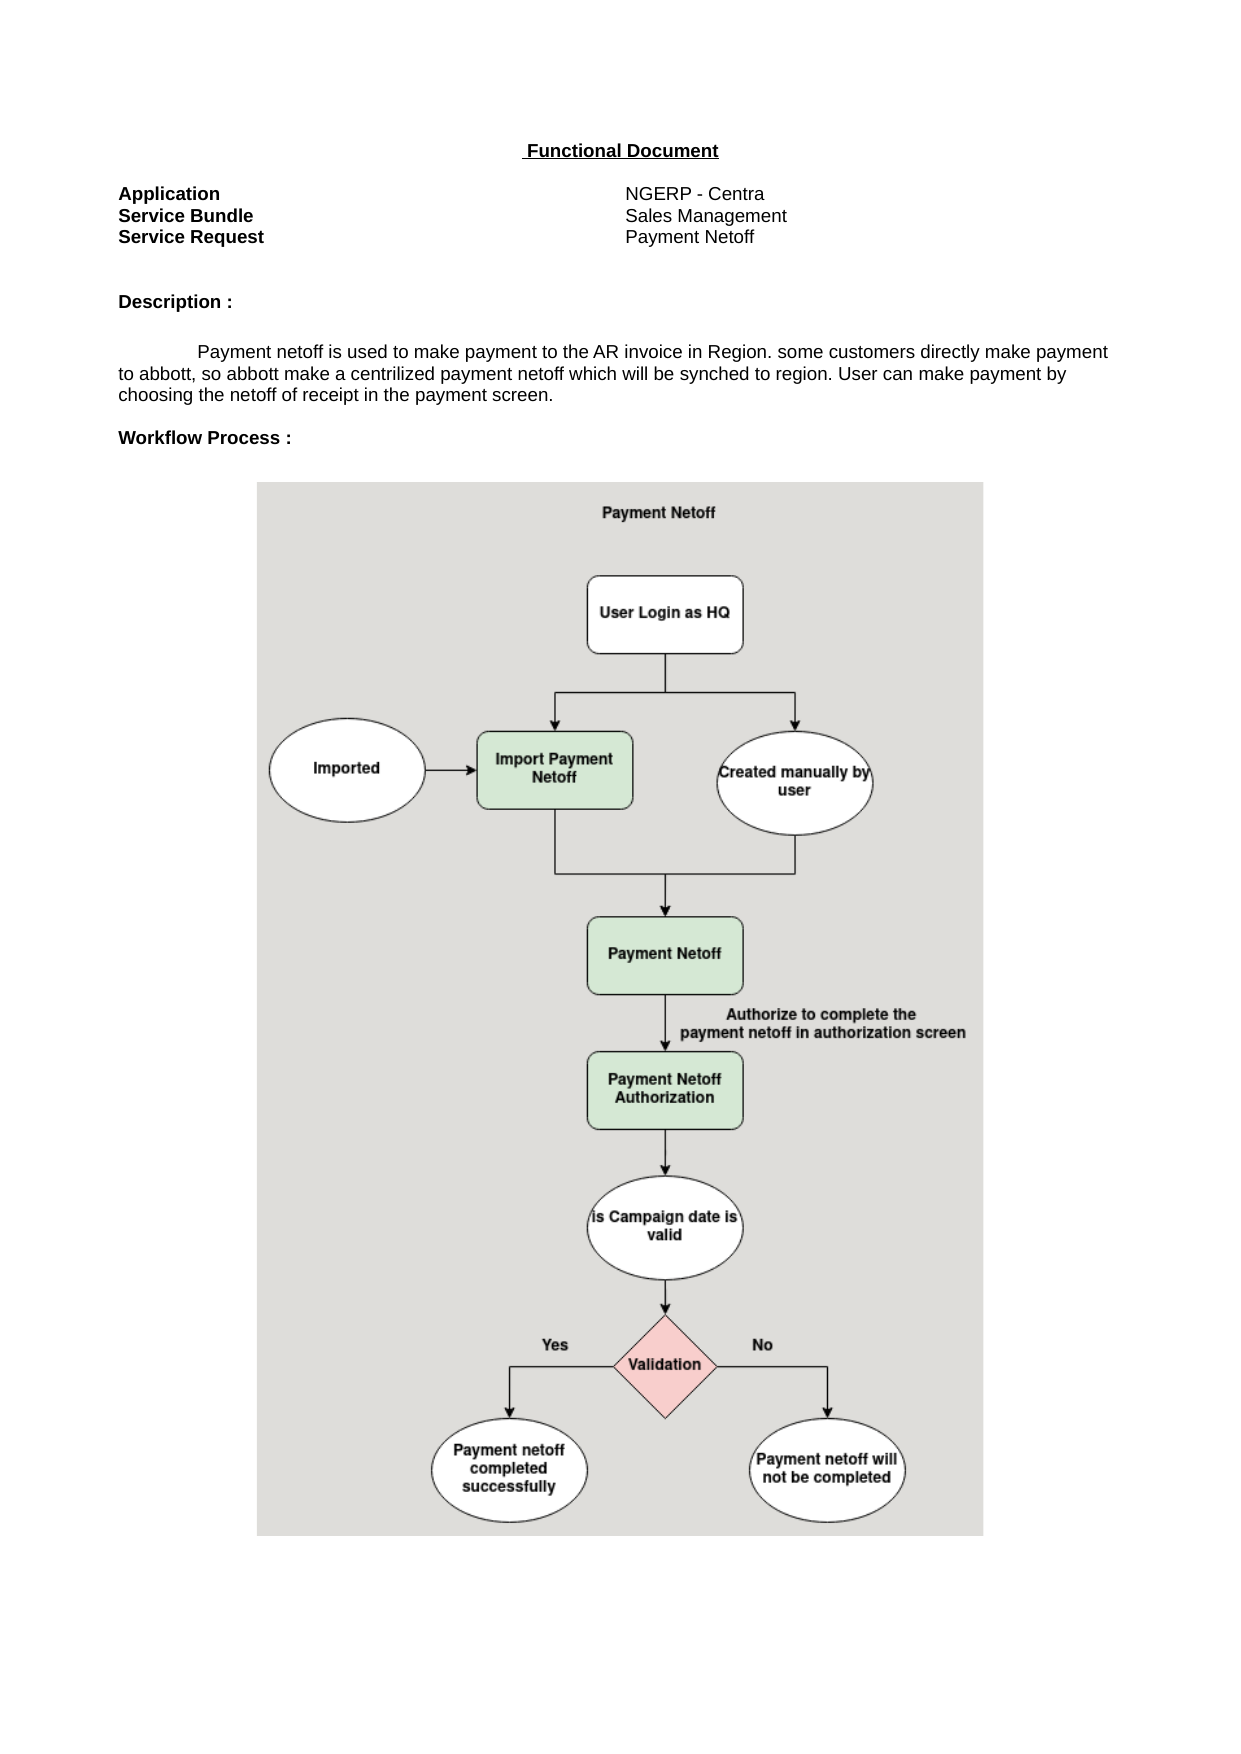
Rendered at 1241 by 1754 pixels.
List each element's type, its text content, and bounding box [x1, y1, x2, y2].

table_cell Service Request [118, 226, 620, 247]
picture [256, 482, 984, 1536]
text Functional Document [118, 140, 1122, 161]
text Description : [118, 291, 1122, 312]
text Workflow Process : [118, 427, 1122, 449]
table_cell Sales Management [620, 204, 1122, 226]
table_header Application [118, 183, 620, 204]
table_cell Service Bundle [118, 204, 620, 226]
text Payment netoff is used to make payment to the AR invoice in Region. some customers directly make payment to abbott, so abbott make a centrilized payment netoff which will be synched to region. User can make payment by choosing the netoff of receipt in the payment screen. [118, 341, 1122, 406]
table_header NGERP - Centra [620, 183, 1122, 204]
table_cell Payment Netoff [620, 226, 1122, 247]
